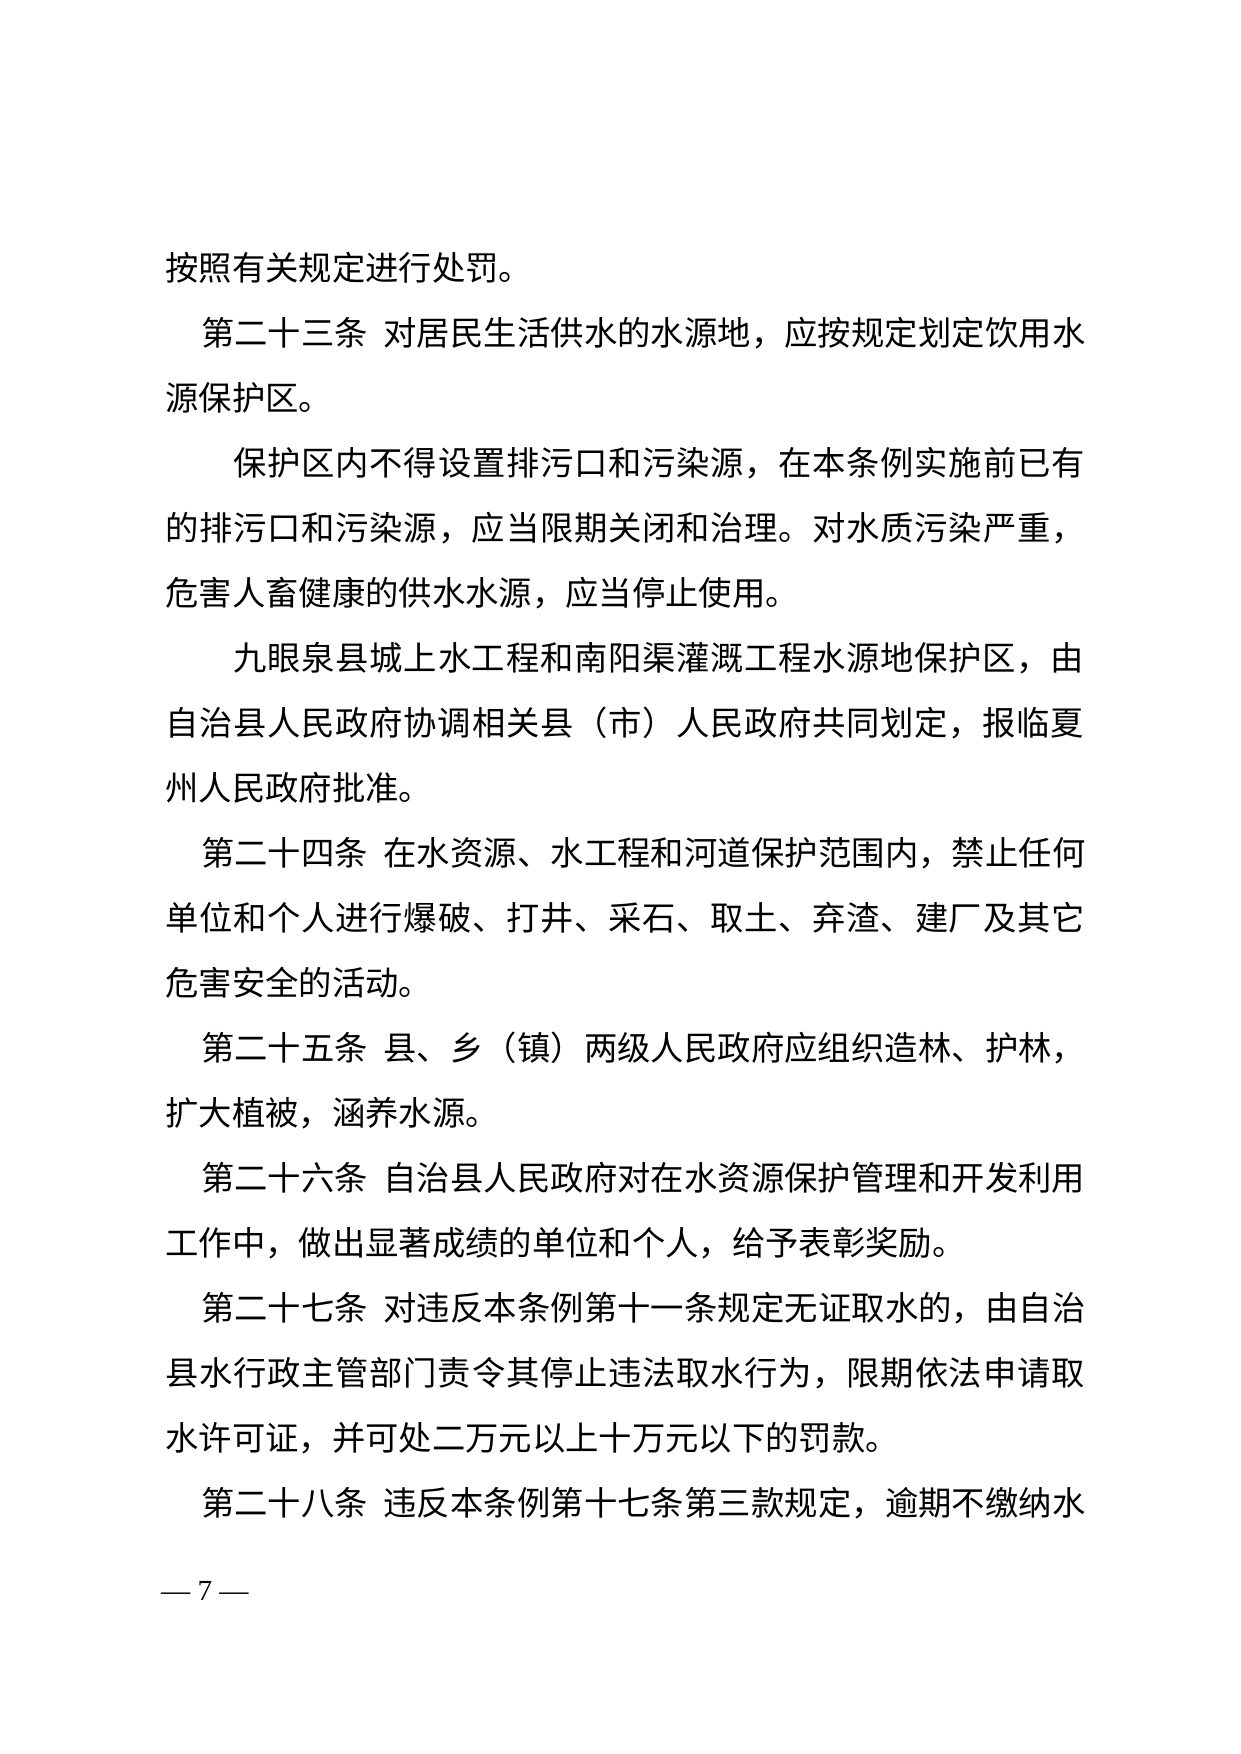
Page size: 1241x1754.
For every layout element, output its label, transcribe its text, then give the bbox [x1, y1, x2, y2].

text 第二十五条 县、乡（镇）两级人民政府应组织造林、护林，扩大植被，涵养水源。 [165, 1013, 1087, 1143]
text 第二十三条 对居民生活供水的水源地，应按规定划定饮用水源保护区。 [165, 298, 1087, 428]
text 保护区内不得设置排污口和污染源，在本条例实施前已有的排污口和污染源，应当限期关闭和治理。对水质污染严重，危害人畜健康的供水水源，应当停止使用。 [165, 428, 1087, 623]
text 第二十六条 自治县人民政府对在水资源保护管理和开发利用工作中，做出显著成绩的单位和个人，给予表彰奖励。 [165, 1143, 1087, 1273]
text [165, 233, 1087, 298]
text 第二十七条 对违反本条例第十一条规定无证取水的，由自治县水行政主管部门责令其停止违法取水行为，限期依法申请取水许可证，并可处二万元以上十万元以下的罚款。 [165, 1273, 1087, 1468]
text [165, 1468, 1087, 1533]
text 第二十四条 在水资源、水工程和河道保护范围内，禁止任何单位和个人进行爆破、打井、采石、取土、弃渣、建厂及其它危害安全的活动。 [165, 818, 1087, 1013]
text 九眼泉县城上水工程和南阳渠灌溉工程水源地保护区，由自治县人民政府协调相关县（市）人民政府共同划定，报临夏州人民政府批准。 [165, 623, 1087, 818]
